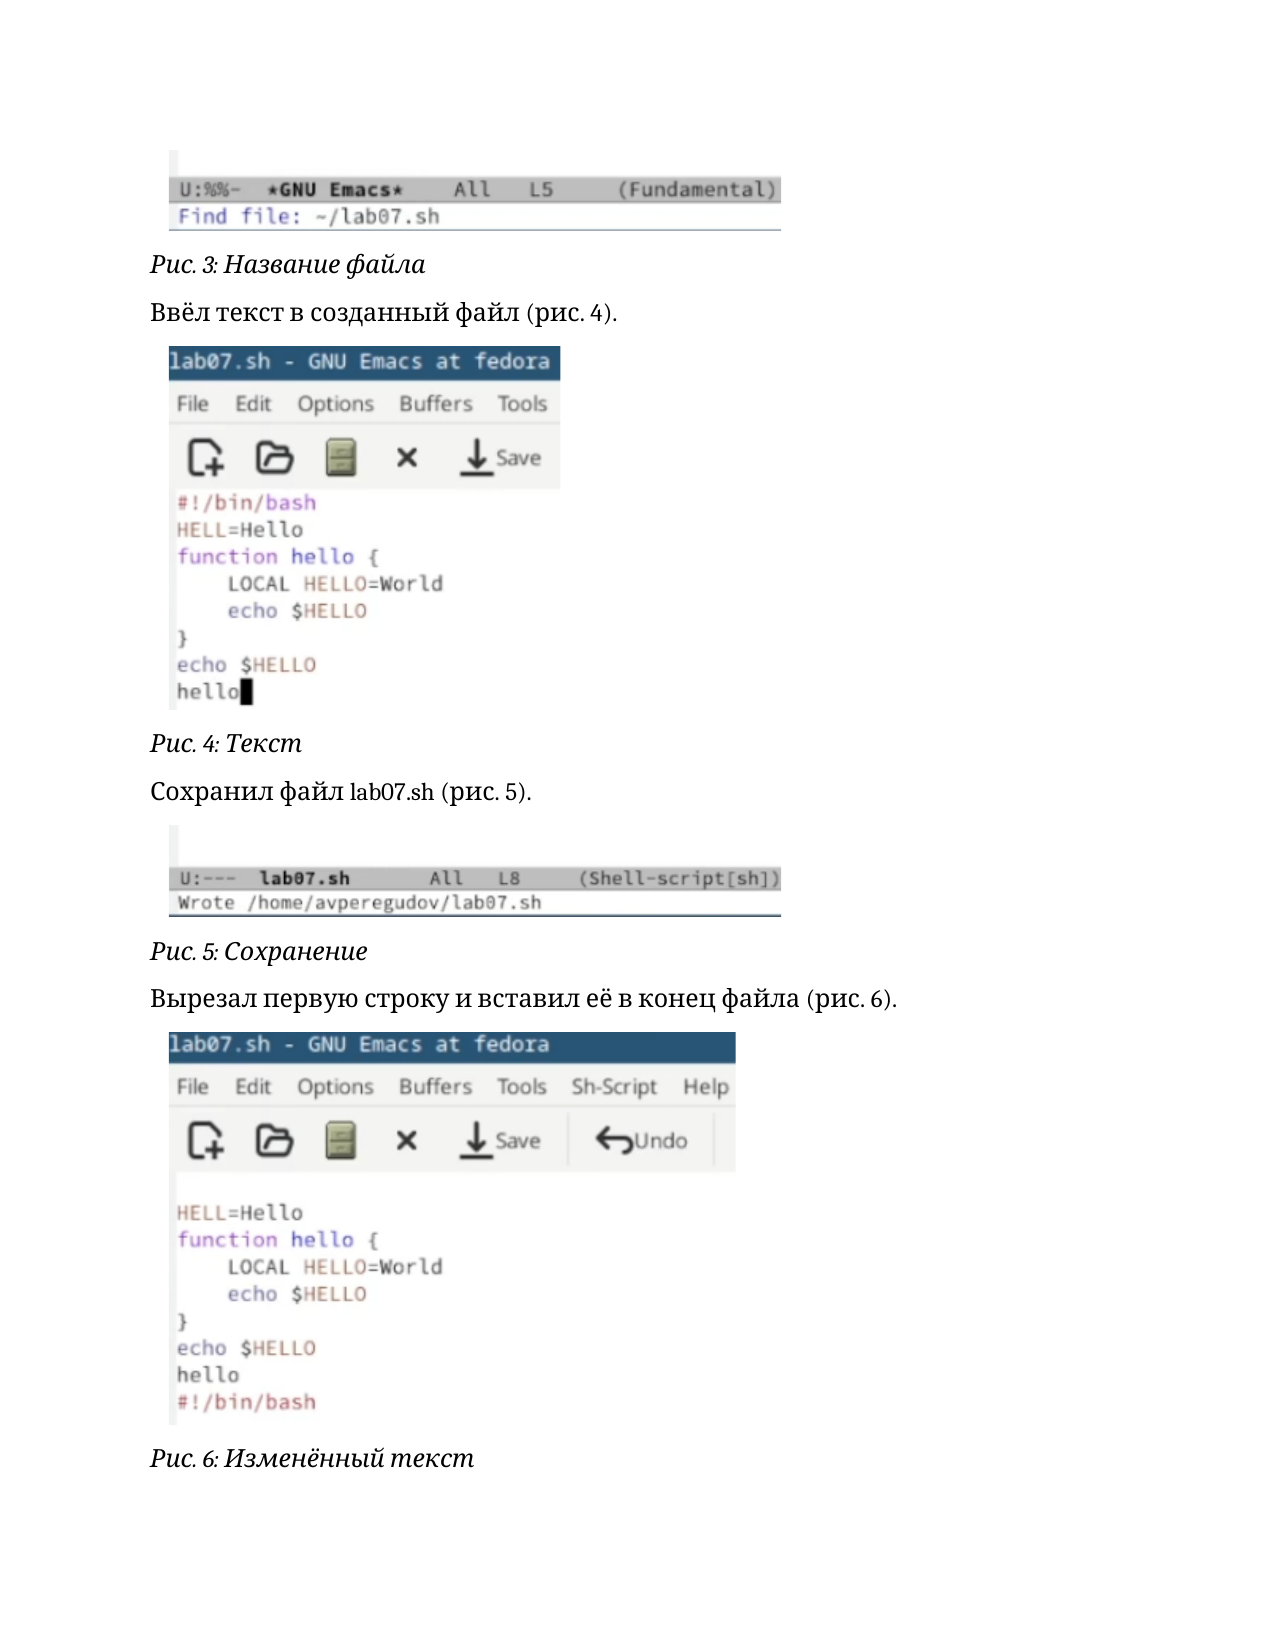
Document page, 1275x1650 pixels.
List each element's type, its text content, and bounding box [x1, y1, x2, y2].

text Рис. 6: Изменённый текст [150, 1445, 1125, 1474]
text Вырезал первую строку и вставил её в конец файла (рис. 6). [150, 985, 1125, 1014]
text Рис. 3: Название файла [150, 251, 1125, 280]
picture [168, 1032, 736, 1425]
text Рис. 4: Текст [150, 730, 1125, 759]
text Ввёл текст в созданный файл (рис. 4). [150, 299, 1125, 328]
picture [168, 150, 782, 231]
picture [168, 825, 782, 917]
picture [168, 346, 561, 710]
text Сохранил файл lab07.sh (рис. 5). [150, 778, 1125, 807]
text Рис. 5: Сохранение [150, 938, 1125, 967]
